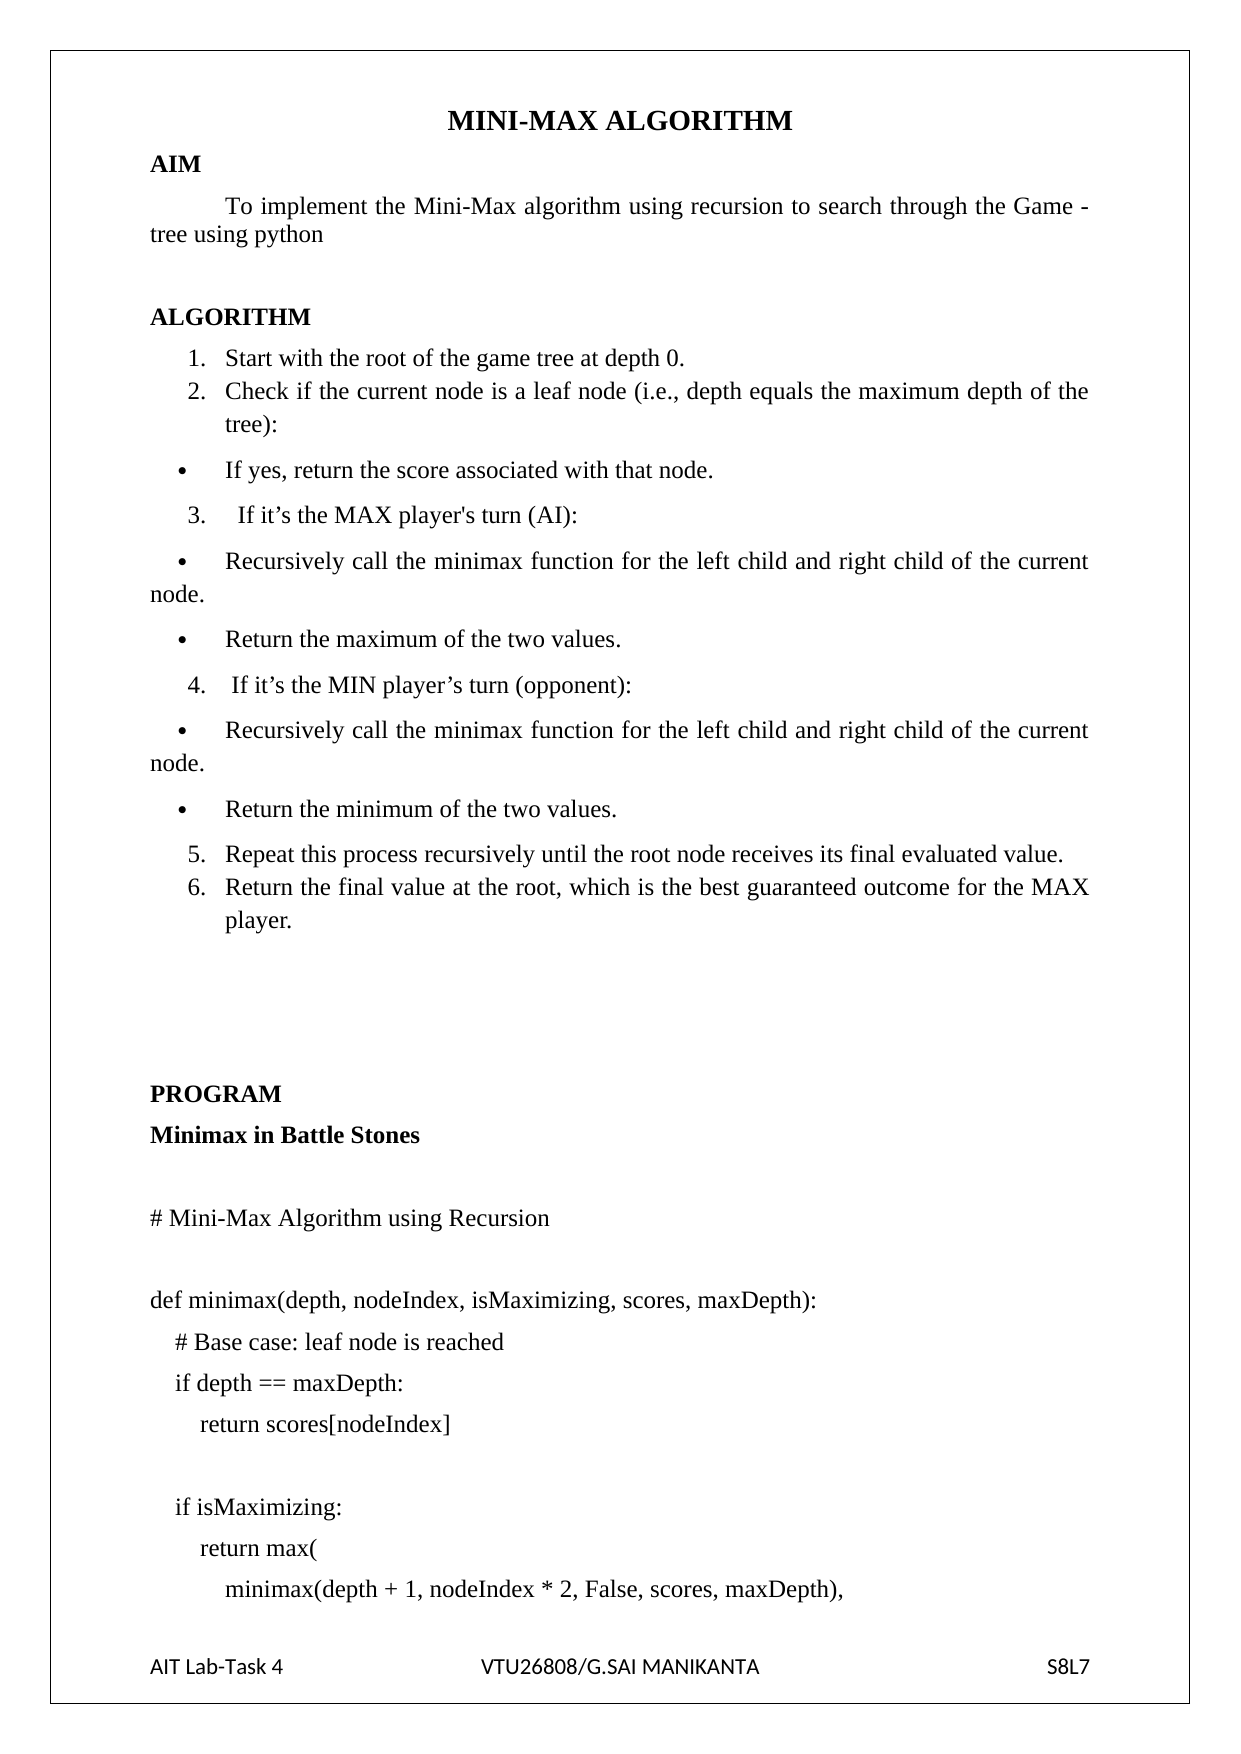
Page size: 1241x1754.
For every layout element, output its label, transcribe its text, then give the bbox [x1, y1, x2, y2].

list Recursively call the minimax function for the left child and right child of the current node. [150, 715, 1090, 777]
text Minimax in Battle Stones [150, 1120, 1090, 1149]
text return scores[nodeIndex] [150, 1409, 1090, 1438]
list Return the minimum of the two values. [150, 794, 1090, 823]
text if depth == maxDepth: [150, 1368, 1090, 1397]
list Check if the current node is a leaf node (i.e., depth equals the maximum depth of the tree): [187, 376, 1090, 438]
list Repeat this process recursively until the root node receives its final evaluated value. [187, 839, 1090, 868]
text To implement the Mini-Max algorithm using recursion to search through the Game - tree using python [150, 191, 1090, 248]
list If it’s the MIN player’s turn (opponent): [187, 670, 1090, 699]
list Start with the root of the game tree at depth 0. [187, 343, 1090, 372]
list Recursively call the minimax function for the left child and right child of the current node. [150, 546, 1090, 608]
text return max( [150, 1533, 1090, 1562]
text def minimax(depth, nodeIndex, isMaximizing, scores, maxDepth): [150, 1285, 1090, 1314]
list Return the final value at the root, which is the best guaranteed outcome for the MAX player. [187, 872, 1090, 934]
text if isMaximizing: [150, 1492, 1090, 1520]
list If it’s the MAX player's turn (AI): [187, 500, 1090, 529]
text AIM [150, 149, 1090, 178]
text ALGORITHM [150, 302, 1090, 331]
text MINI-MAX ALGORITHM [150, 103, 1090, 137]
text # Mini-Max Algorithm using Recursion [150, 1203, 1090, 1232]
text # Base case: leaf node is reached [150, 1327, 1090, 1355]
list If yes, return the score associated with that node. [150, 455, 1090, 483]
text minimax(depth + 1, nodeIndex * 2, False, scores, maxDepth), [150, 1574, 1090, 1603]
list Return the maximum of the two values. [150, 624, 1090, 653]
text PROGRAM [150, 1079, 1090, 1108]
